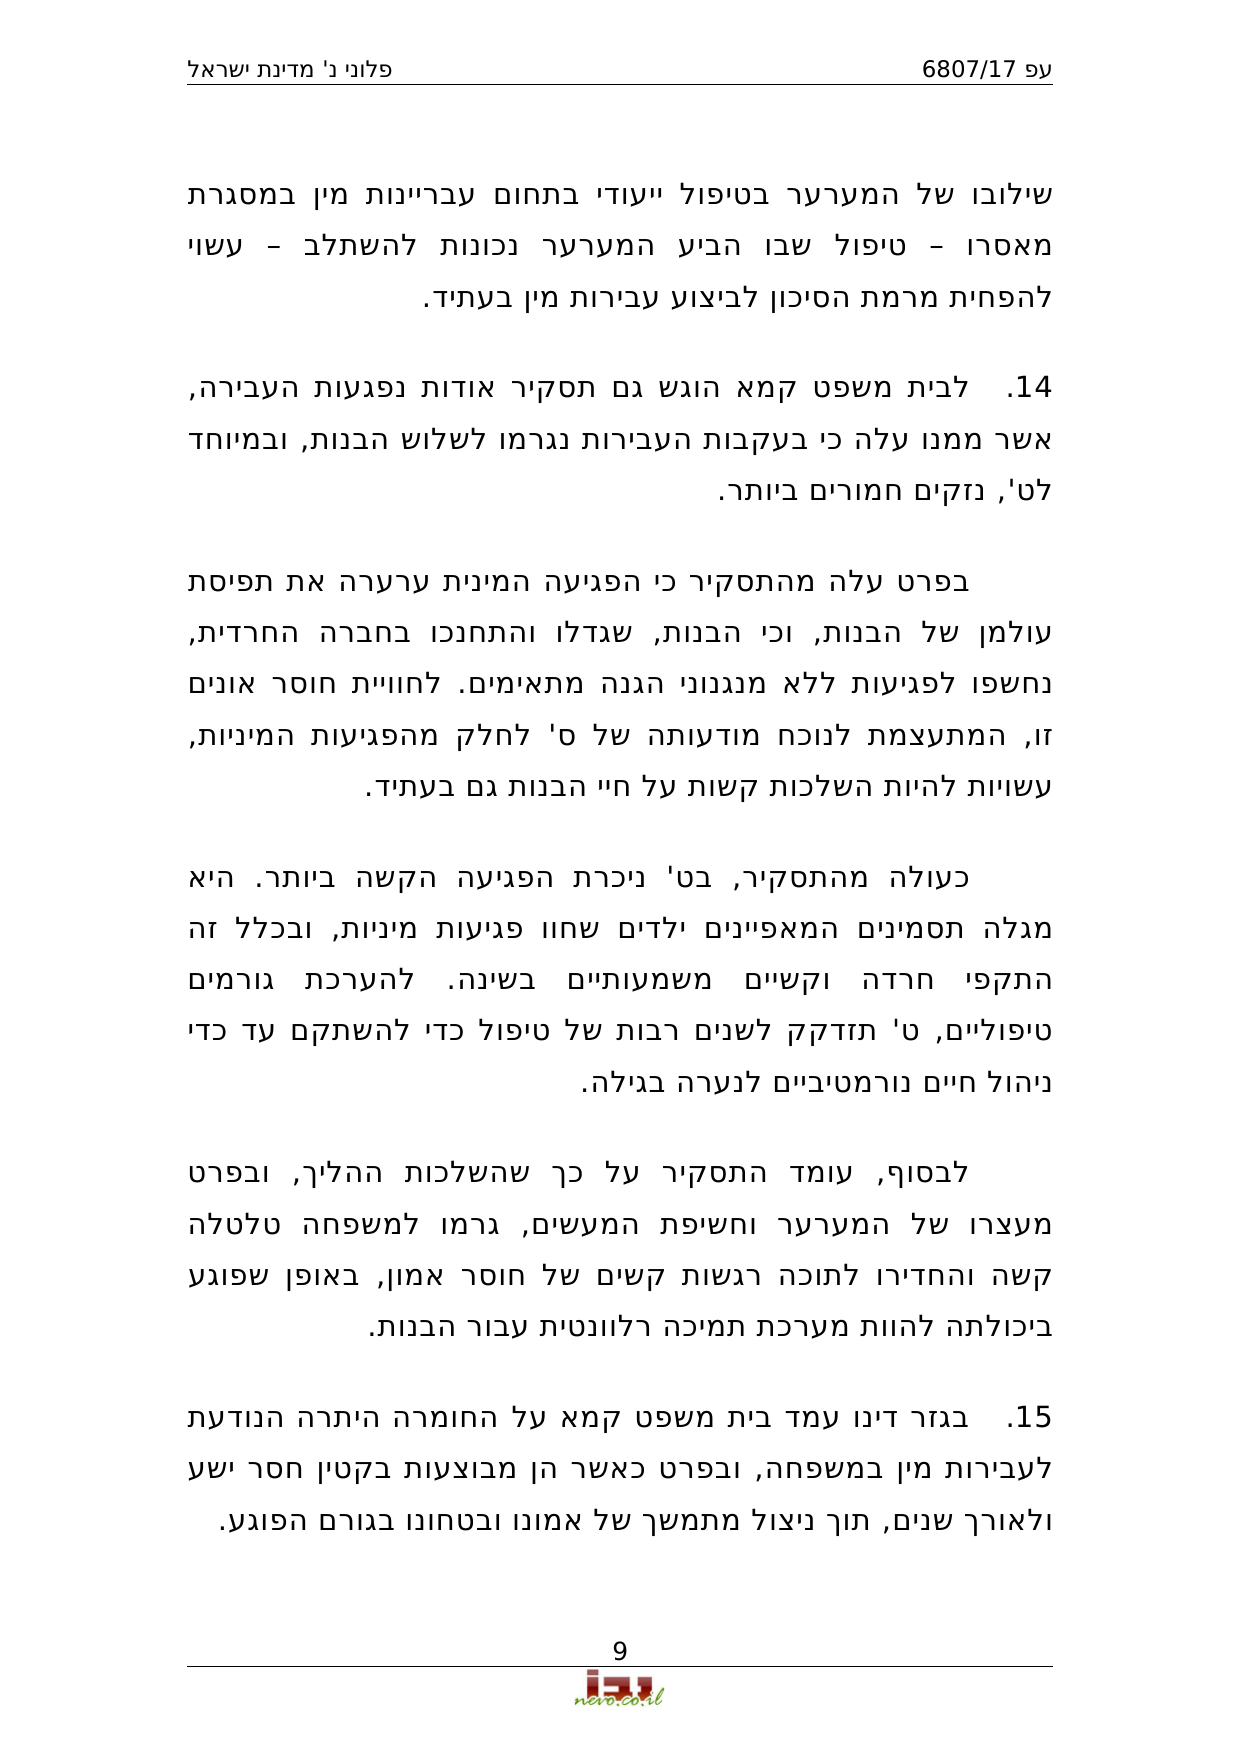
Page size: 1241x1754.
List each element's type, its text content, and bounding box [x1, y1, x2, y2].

text כעולה מהתסקיר, בט' ניכרת הפגיעה הקשה ביותר. היא מגלה תסמינים המאפיינים ילדים שחוו פגיעות מיניות, ובכלל זה התקפי חרדה וקשיים משמעותיים בשינה. להערכת גורמים טיפוליים, ט' תזדקק לשנים רבות של טיפול כדי להשתקם עד כדי ניהול חיים נורמטיביים לנערה בגילה. [187, 860, 1053, 1099]
text לבסוף, עומד התסקיר על כך שהשלכות ההליך, ובפרט מעצרו של המערער וחשיפת המעשים, גרמו למשפחה טלטלה קשה והחדירו לתוכה רגשות קשים של חוסר אמון, באופן שפוגע ביכולתה להוות מערכת תמיכה רלוונטית עבור הבנות. [187, 1156, 1053, 1343]
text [187, 177, 1053, 314]
picture [574, 1669, 666, 1707]
text 15. בגזר דינו עמד בית משפט קמא על החומרה היתרה הנודעת לעבירות מין במשפחה, ובפרט כאשר הן מבוצעות בקטין חסר ישע ולאורך שנים, תוך ניצול מתמשך של אמונו ובטחונו בגורם הפוגע. [187, 1400, 1053, 1537]
text בפרט עלה מהתסקיר כי הפגיעה המינית ערערה את תפיסת עולמן של הבנות, וכי הבנות, שגדלו והתחנכו בחברה החרדית, נחשפו לפגיעות ללא מנגנוני הגנה מתאימים. לחוויית חוסר אונים זו, המתעצמת לנוכח מודעותה של ס' לחלק מהפגיעות המיניות, עשויות להיות השלכות קשות על חיי הבנות גם בעתיד. [187, 564, 1053, 803]
text 14. לבית משפט קמא הוגש גם תסקיר אודות נפגעות העבירה, אשר ממנו עלה כי בעקבות העבירות נגרמו לשלוש הבנות, ובמיוחד לט', נזקים חמורים ביותר. [187, 371, 1053, 507]
